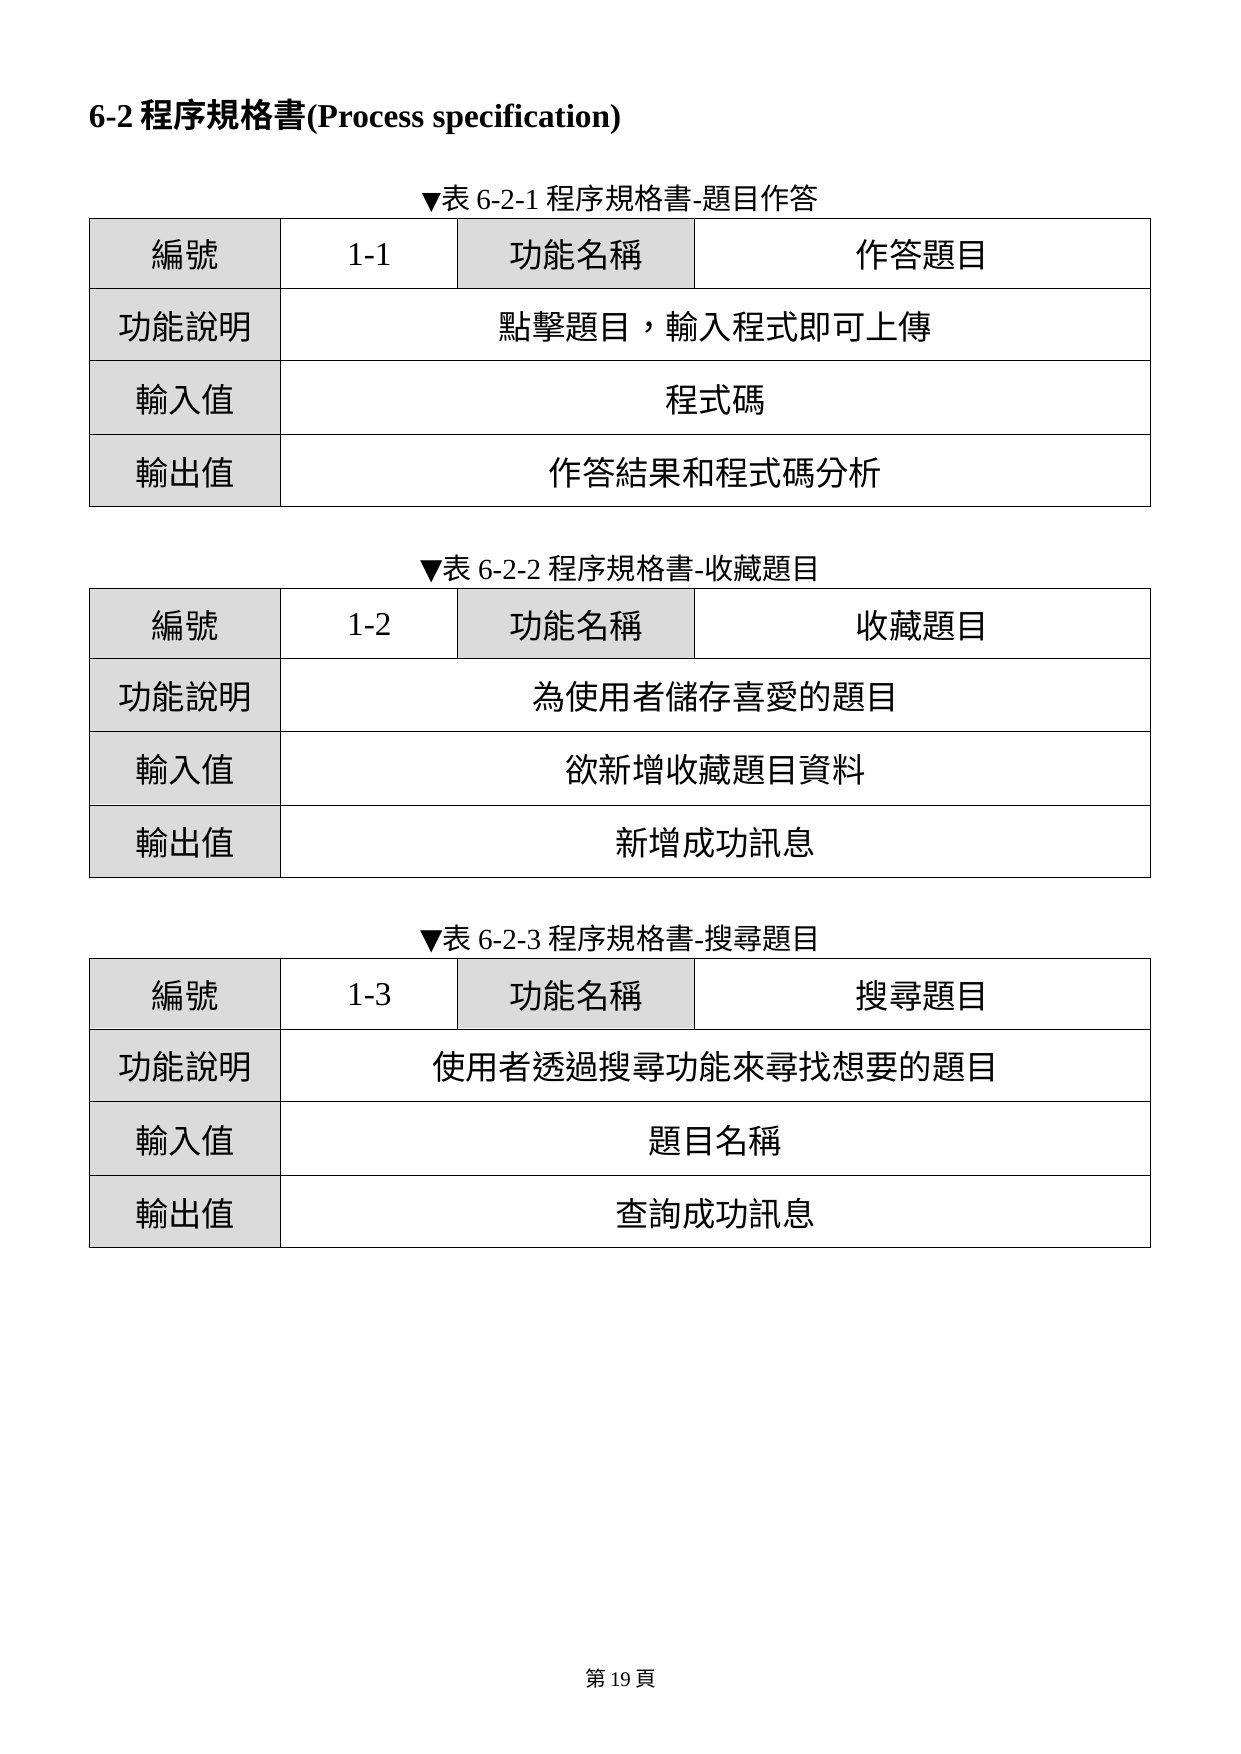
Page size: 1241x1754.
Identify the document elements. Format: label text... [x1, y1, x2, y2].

table_header 1-1 [281, 219, 457, 288]
table_header 1-2 [281, 589, 457, 658]
table_cell 輸入值 [90, 1102, 280, 1175]
table_header 搜尋題目 [695, 959, 1150, 1028]
table_cell 輸出值 [90, 806, 280, 877]
table_cell 程式碼 [281, 361, 1150, 434]
table_header 編號 [90, 589, 280, 658]
table_cell 點擊題目，輸入程式即可上傳 [281, 289, 1150, 360]
table_cell 使用者透過搜尋功能來尋找想要的題目 [281, 1030, 1150, 1101]
table_cell 功能說明 [90, 659, 280, 731]
table_cell 輸出值 [90, 1176, 280, 1247]
table_header 功能名稱 [458, 959, 694, 1028]
table_header 功能名稱 [458, 589, 694, 658]
text ▼表 6-2-2 程序規格書-收藏題目 [89, 546, 1152, 588]
text ▼表 6-2-3 程序規格書-搜尋題目 [89, 916, 1152, 958]
table_header 1-3 [281, 959, 457, 1028]
table_cell 為使用者儲存喜愛的題目 [281, 659, 1150, 731]
table_cell 功能說明 [90, 289, 280, 360]
table_header 作答題目 [695, 219, 1150, 288]
table_cell 作答結果和程式碼分析 [281, 435, 1150, 506]
table_cell 功能說明 [90, 1030, 280, 1101]
table_cell 輸入值 [90, 361, 280, 434]
table_cell 輸入值 [90, 732, 280, 804]
text 6-2程序規格書(Process specification) [89, 89, 1152, 137]
table_header 功能名稱 [458, 219, 694, 288]
table_header 編號 [90, 959, 280, 1028]
table_header 編號 [90, 219, 280, 288]
table_header 收藏題目 [695, 589, 1150, 658]
text ▼表6-2-1 程序規格書-題目作答 [89, 175, 1152, 217]
table_cell 題目名稱 [281, 1102, 1150, 1175]
table_cell 欲新增收藏題目資料 [281, 732, 1150, 804]
table_cell 查詢成功訊息 [281, 1176, 1150, 1247]
table_cell 新增成功訊息 [281, 806, 1150, 877]
table_cell 輸出值 [90, 435, 280, 506]
